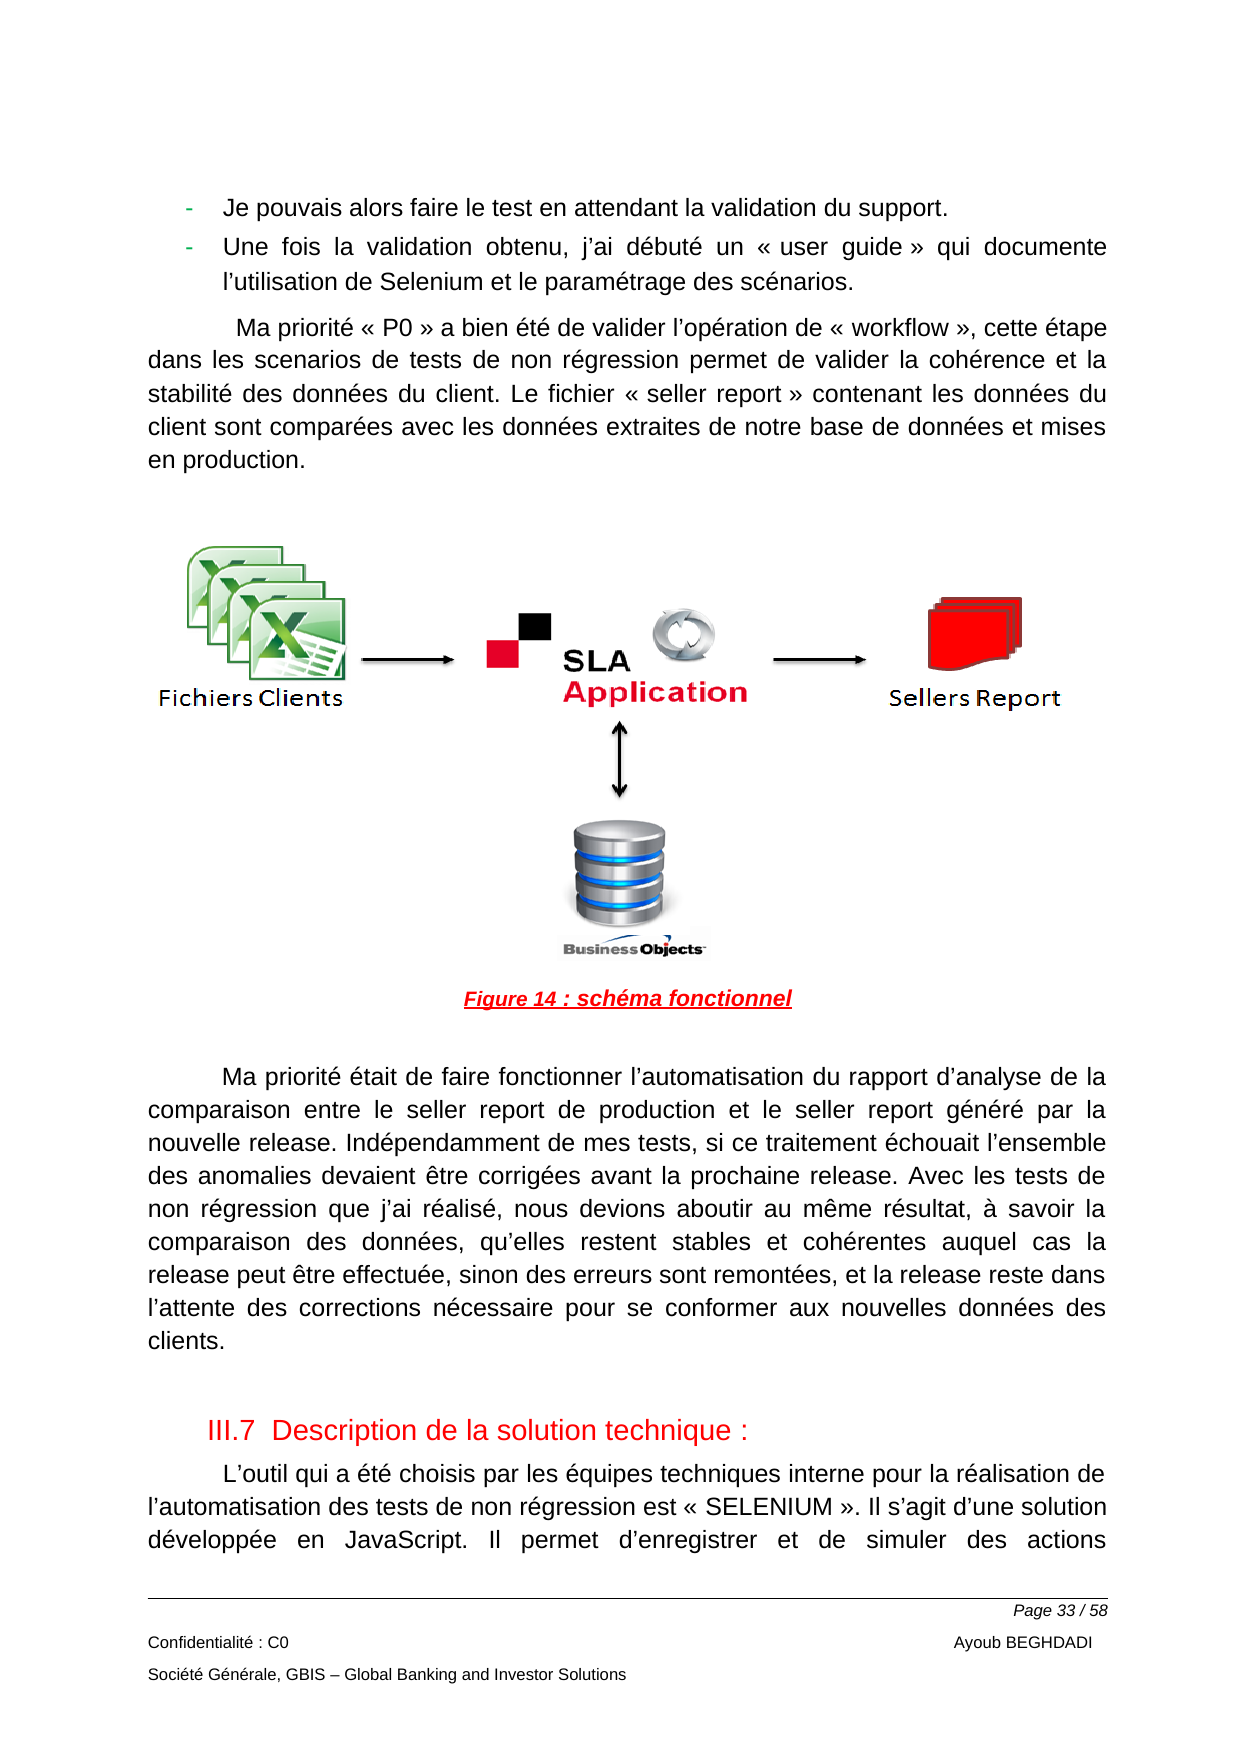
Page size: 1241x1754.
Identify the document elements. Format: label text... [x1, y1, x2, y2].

list Une fois la validation obtenu, j’ai débuté un « user guide » qui documente l’utilisation de Selenium et le paramétrage des scénarios. [185, 229, 1108, 296]
picture [147, 535, 1074, 972]
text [148, 1459, 1108, 1554]
text Figure 14 : schéma fonctionnel [148, 984, 1108, 1011]
text Ma priorité « P0 » a bien été de valider l’opération de « workflow », cette étape dans les scenarios de tests de non régression permet de valider la cohérence et la stabilité des données du client. Le fichier « seller report » contenant les données du client sont comparées avec les données extraites de notre base de données et mises en production. [148, 312, 1108, 473]
text III.7 Description de la solution technique : [207, 1413, 1108, 1447]
list Je pouvais alors faire le test en attendant la validation du support. [185, 189, 1108, 223]
text Ma priorité était de faire fonctionner l’automatisation du rapport d’analyse de la comparaison entre le seller report de production et le seller report généré par la nouvelle release. Indépendamment de mes tests, si ce traitement échouait l’ensemble des anomalies devaient être corrigées avant la prochaine release. Avec les tests de non régression que j’ai réalisé, nous devions aboutir au même résultat, à savoir la comparaison des données, qu’elles restent stables et cohérentes auquel cas la release peut être effectuée, sinon des erreurs sont remontées, et la release reste dans l’attente des corrections nécessaire pour se conformer aux nouvelles données des clients. [148, 1062, 1108, 1355]
